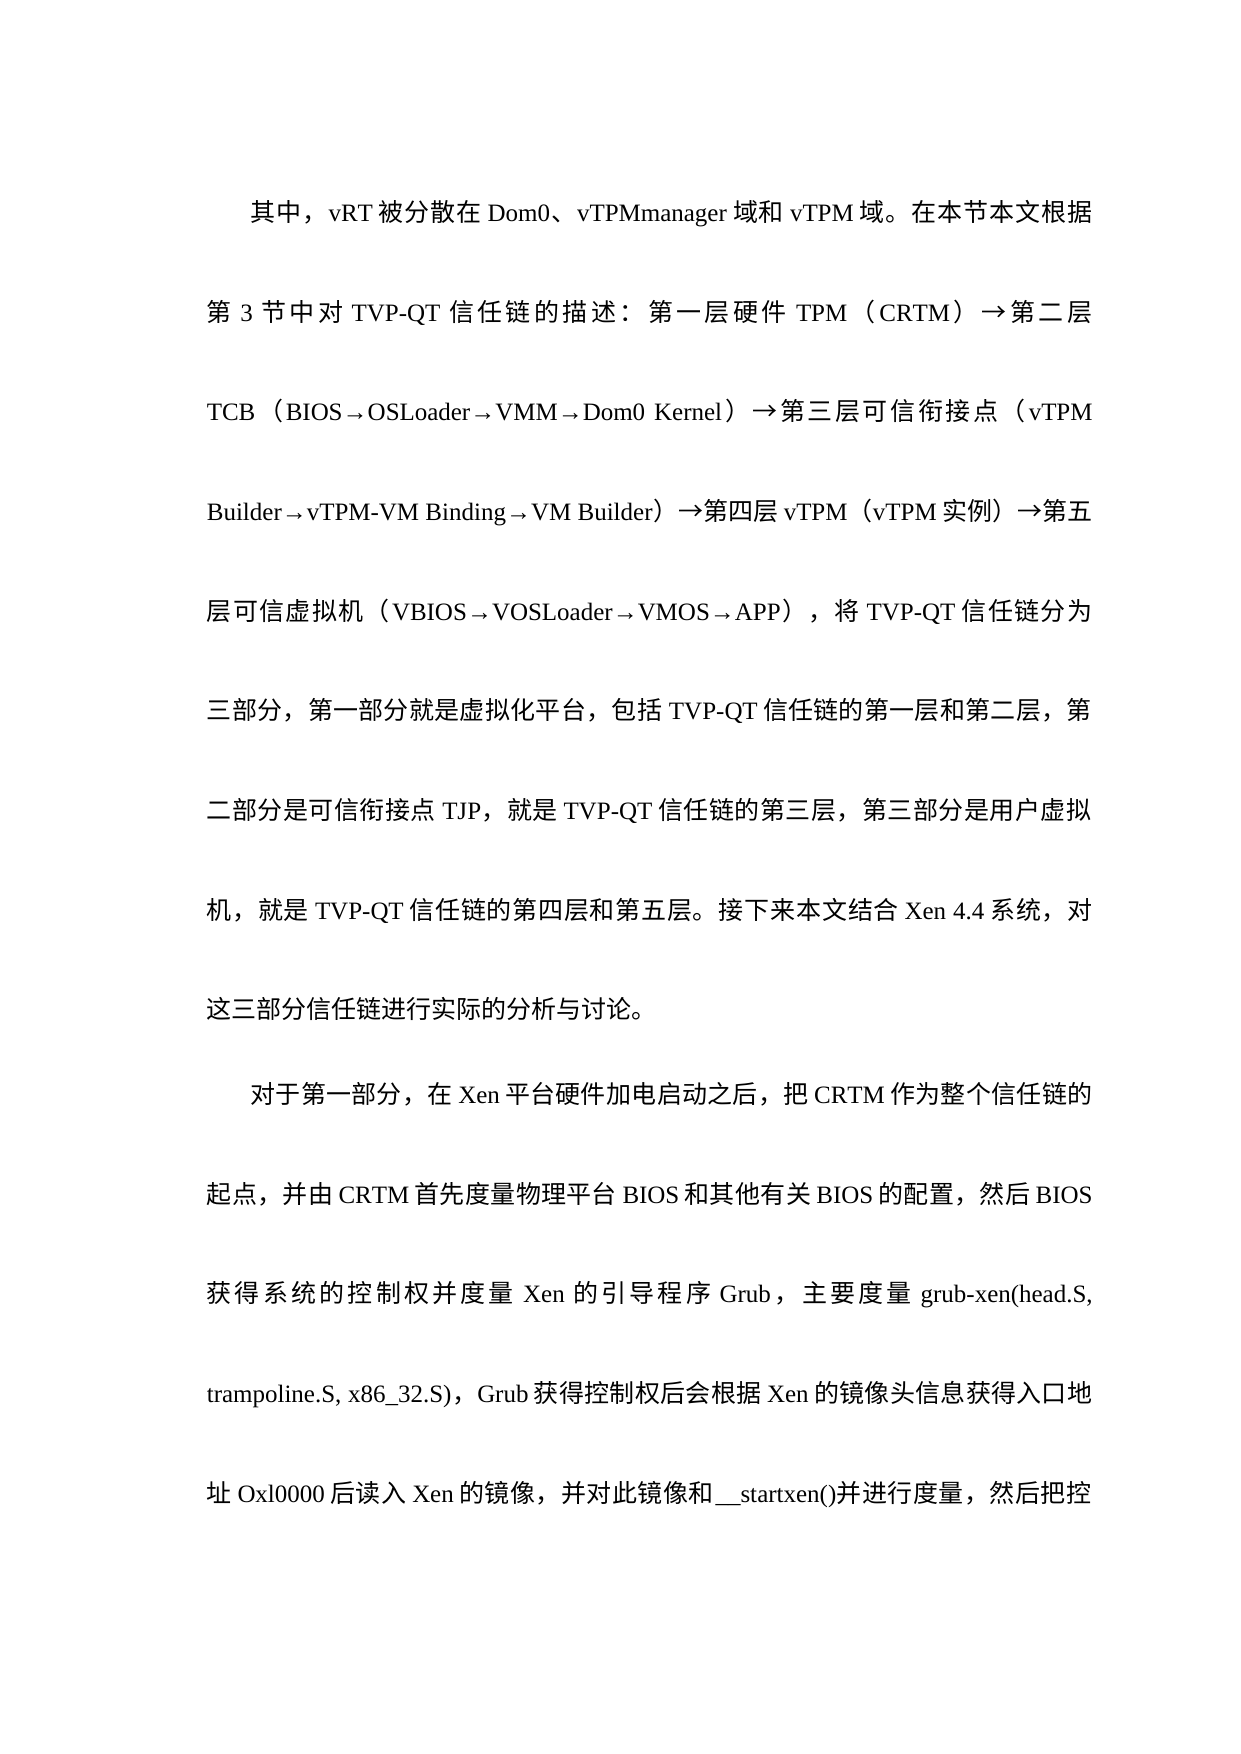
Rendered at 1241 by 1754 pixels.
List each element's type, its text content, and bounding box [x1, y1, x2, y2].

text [207, 1059, 1093, 1524]
text 其中，vRT被分散在Dom0、vTPMmanager域和vTPM域。在本节本文根据第3节中对TVP-QT信任链的描述：第一层硬件TPM（CRTM）→第二层TCB（BIOS→OSLoader→VMM→Dom0 Kernel）→第三层可信衔接点（vTPM Builder→vTPM-VM Binding→VM Builder）→第四层vTPM（vTPM实例）→第五层可信虚拟机（VBIOS→VOSLoader→VMOS→APP），将TVP-QT信任链分为三部分，第一部分就是虚拟化平台，包括TVP-QT信任链的第一层和第二层，第二部分是可信衔接点TJP，就是TVP-QT信任链的第三层，第三部分是用户虚拟机，就是TVP-QT信任链的第四层和第五层。接下来本文结合Xen 4.4系统，对这三部分信任链进行实际的分析与讨论。 [207, 177, 1093, 1041]
